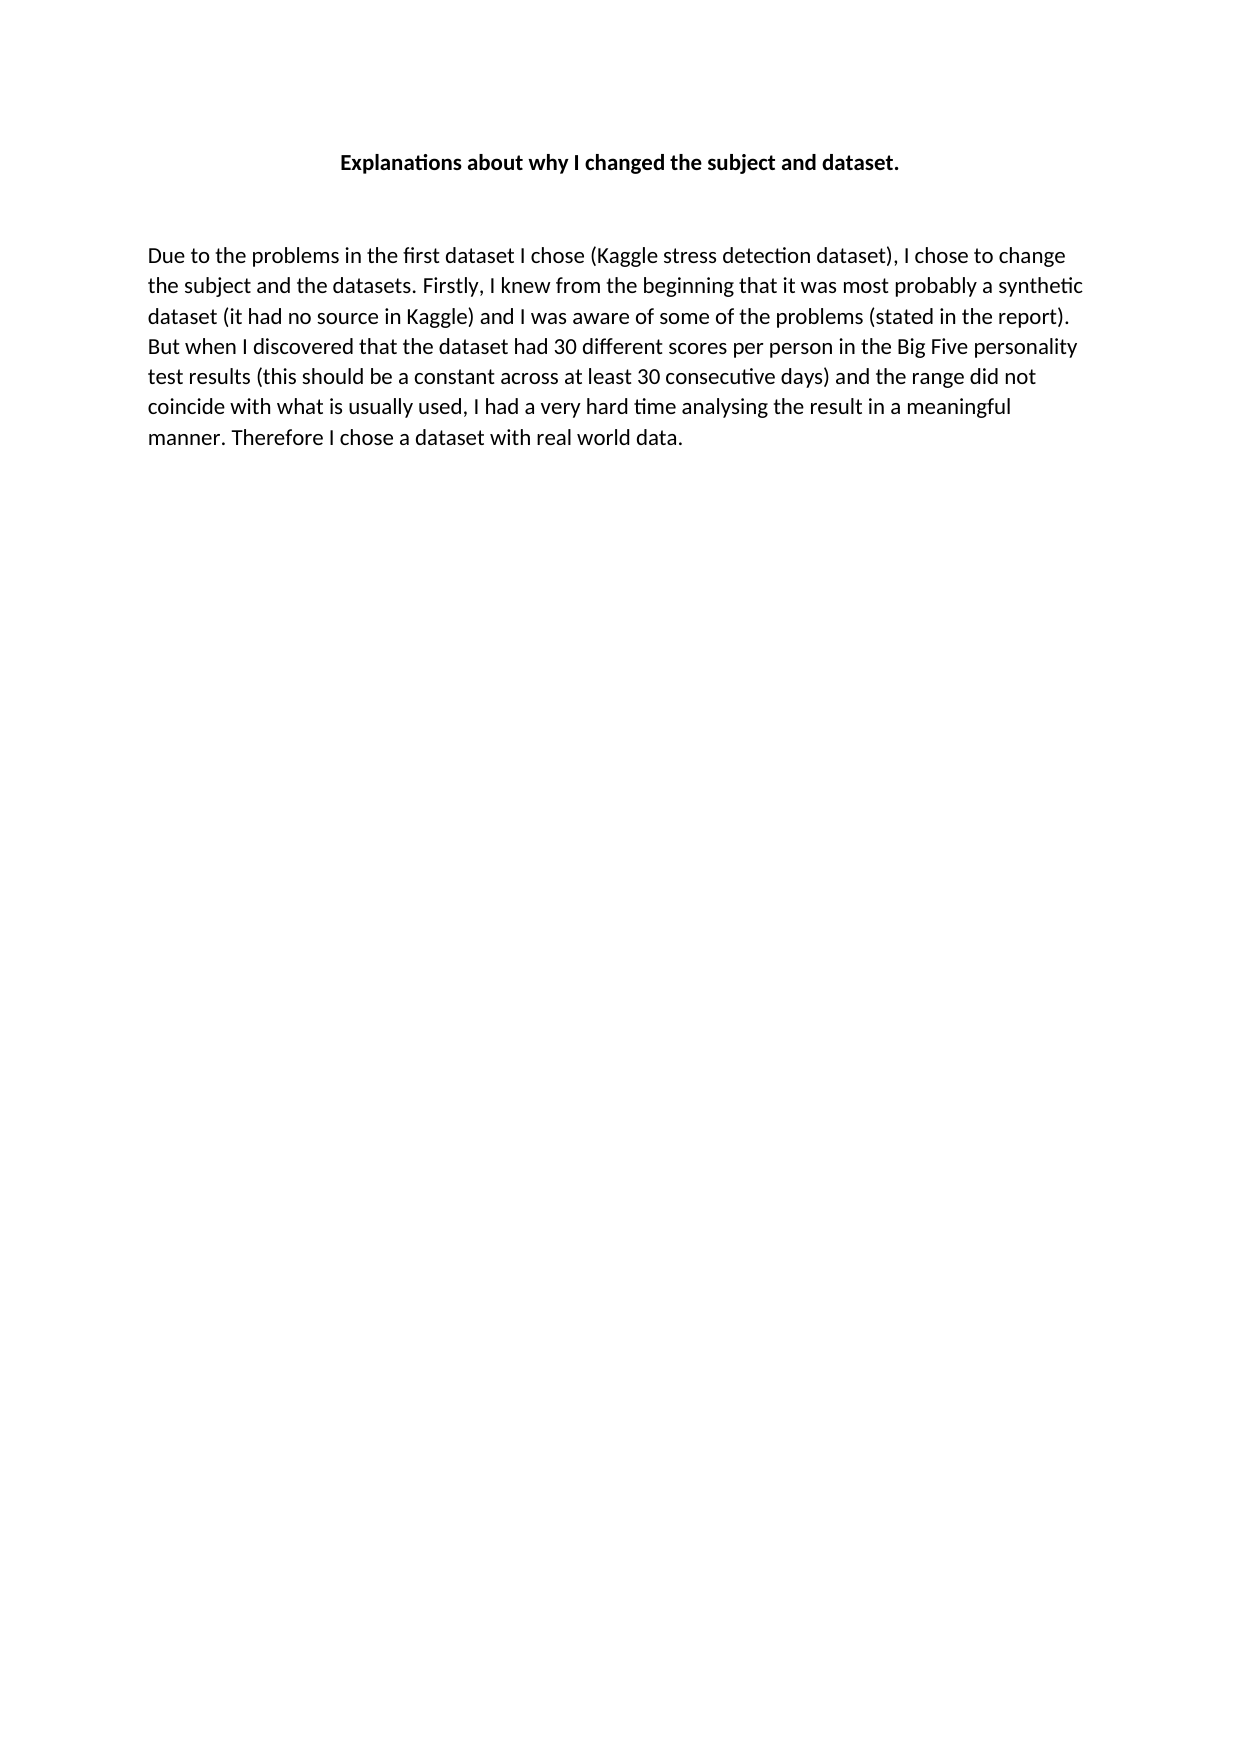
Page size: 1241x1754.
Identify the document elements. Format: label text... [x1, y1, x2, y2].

text Explanations about why I changed the subject and dataset. [148, 148, 1093, 176]
text Due to the problems in the first dataset I chose (Kaggle stress detection dataset), I chose to change the subject and the datasets. Firstly, I knew from the beginning that it was most probably a synthetic dataset (it had no source in Kaggle) and I was aware of some of the problems (stated in the report). But when I discovered that the dataset had 30 different scores per person in the Big Five personality test results (this should be a constant across at least 30 consecutive days) and the range did not coincide with what is usually used, I had a very hard time analysing the result in a meaningful manner. Therefore I chose a dataset with real world data. [148, 241, 1093, 451]
